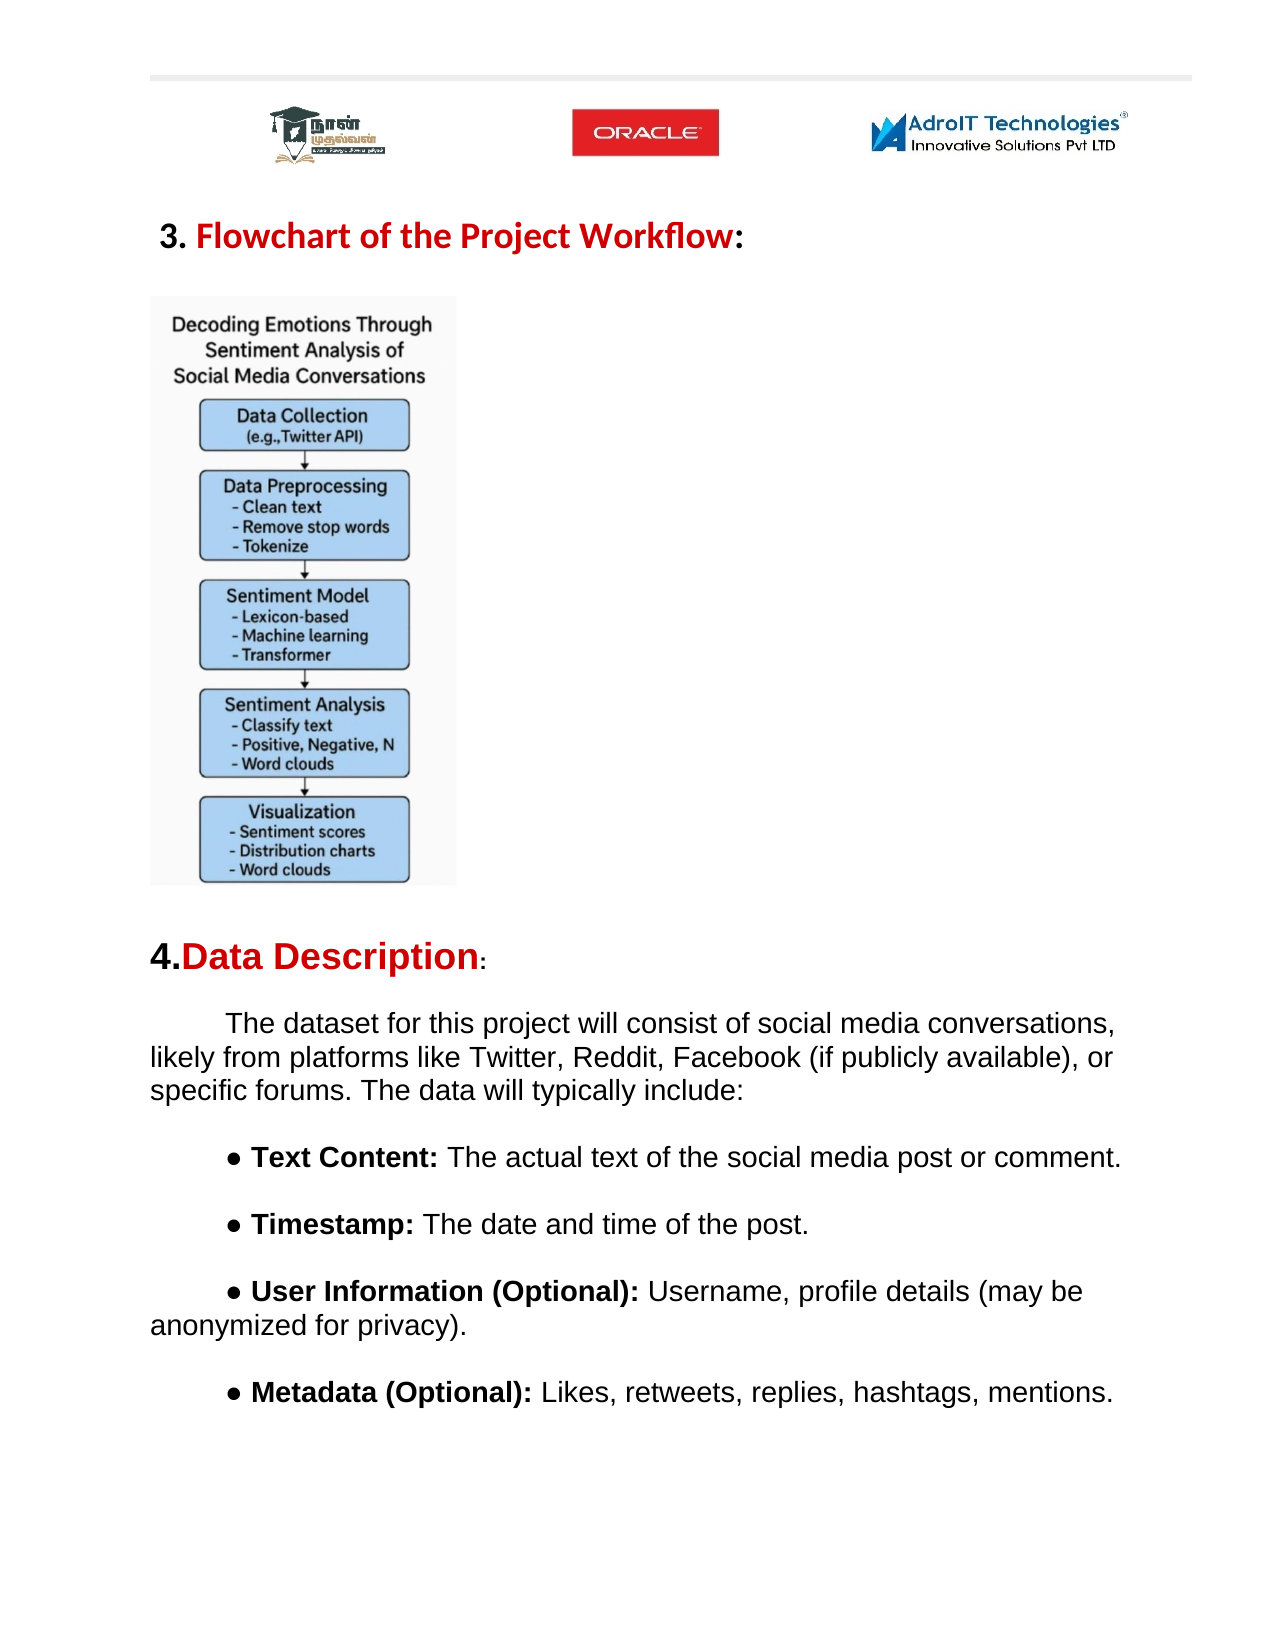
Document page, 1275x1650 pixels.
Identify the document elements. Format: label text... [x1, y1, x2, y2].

text 4.Data Description: [150, 934, 1125, 977]
picture [150, 75, 1193, 209]
text ● User Information (Optional): Username, profile details (may be anonymized for privacy). [150, 1274, 1125, 1342]
text The dataset for this project will consist of social media conversations, likely from platforms like Twitter, Reddit, Facebook (if publicly available), or specific forums. The data will typically include: [150, 1006, 1125, 1107]
text ● Metadata (Optional): Likes, retweets, replies, hashtags, mentions. [150, 1375, 1125, 1409]
picture [150, 296, 457, 900]
text ● Text Content: The actual text of the social media post or comment. [150, 1140, 1125, 1174]
text 3. Flowchart of the Project Workflow: [150, 212, 1125, 258]
text ● Timestamp: The date and time of the post. [150, 1207, 1125, 1241]
